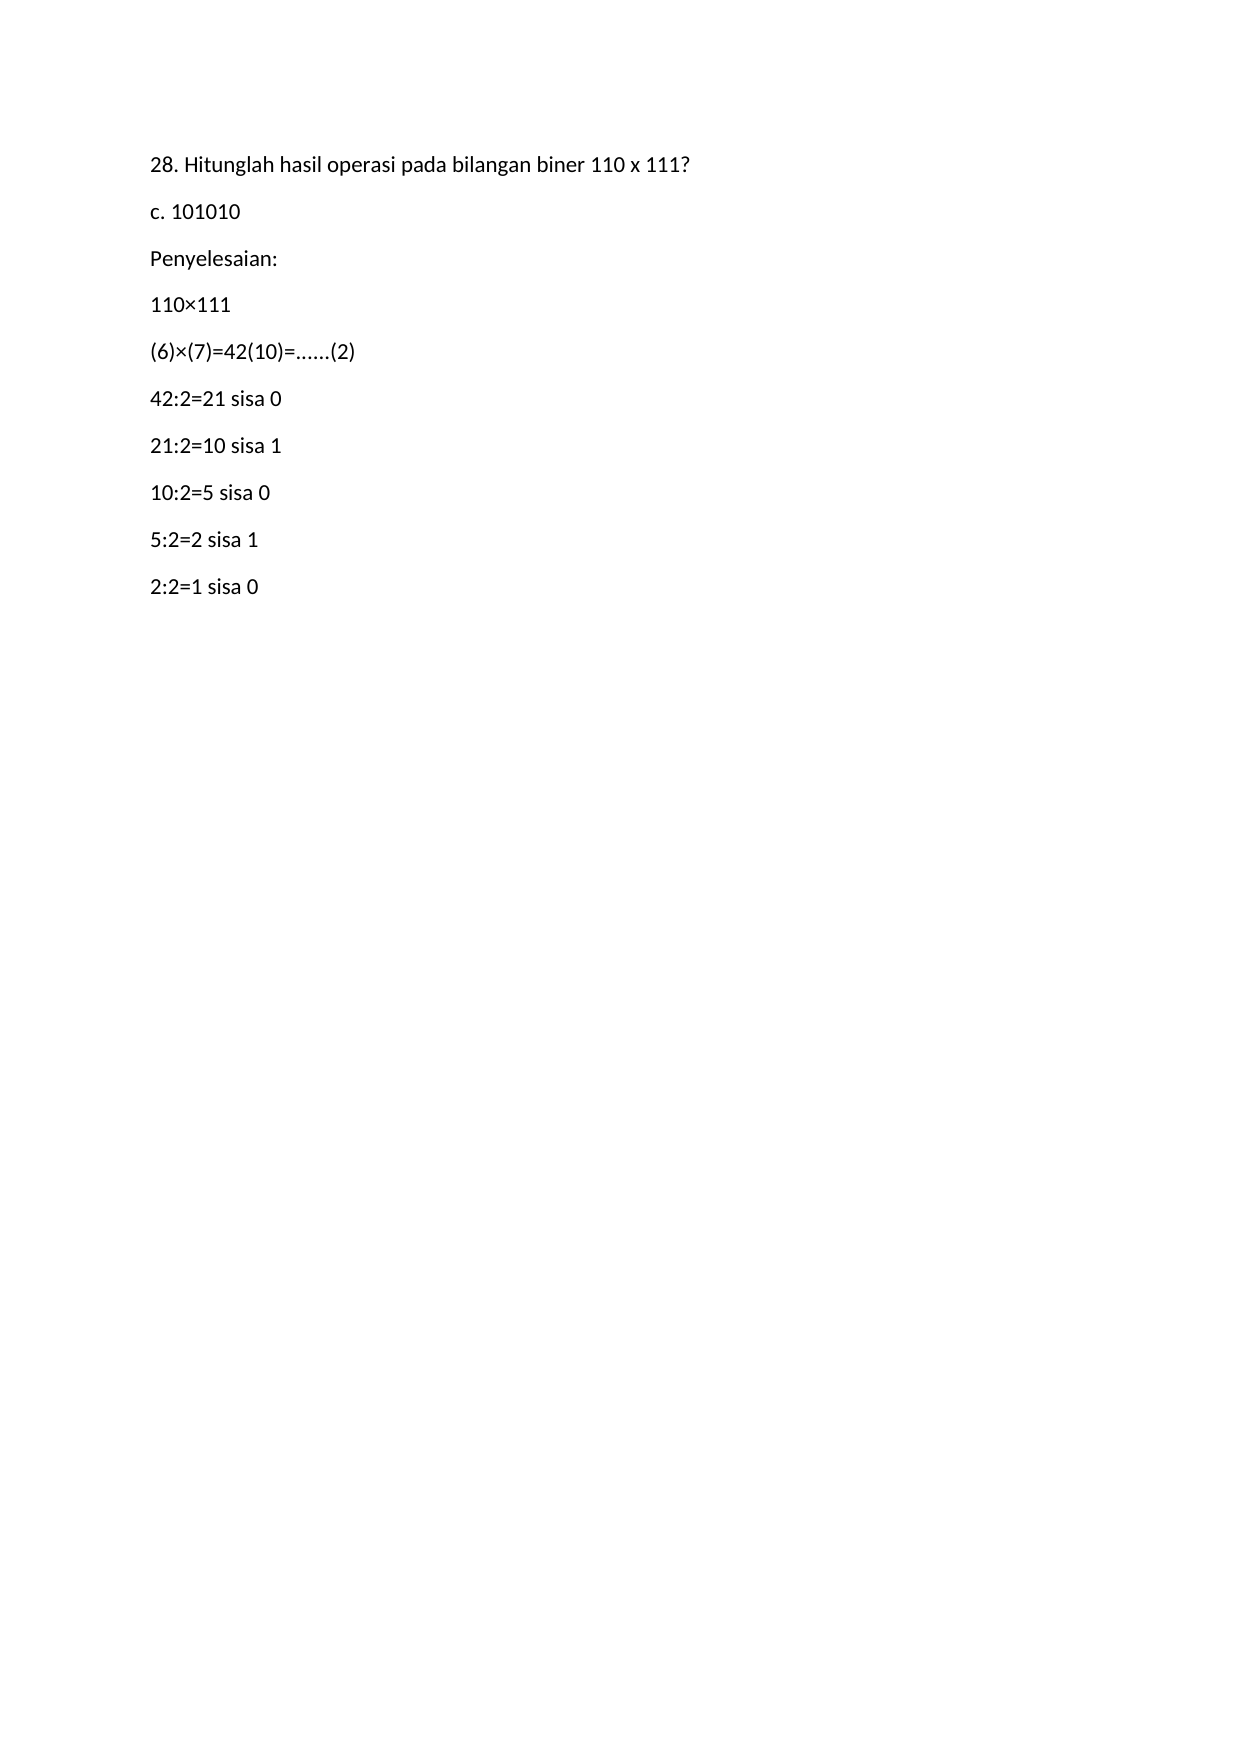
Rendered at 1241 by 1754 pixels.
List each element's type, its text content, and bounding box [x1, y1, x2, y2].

text 110×111 [150, 291, 1090, 319]
text 28. Hitunglah hasil operasi pada bilangan biner 110 x 111? [150, 150, 1090, 178]
text 5:2=2 sisa 1 [150, 525, 1090, 553]
text 2:2=1 sisa 0 [150, 572, 1090, 600]
text 21:2=10 sisa 1 [150, 431, 1090, 459]
text 42:2=21 sisa 0 [150, 384, 1090, 412]
text c. 101010 [150, 197, 1090, 225]
text Penyelesaian: [150, 244, 1090, 272]
text (6)×(7)=42(10)=......(2) [150, 337, 1090, 366]
text 10:2=5 sisa 0 [150, 478, 1090, 506]
